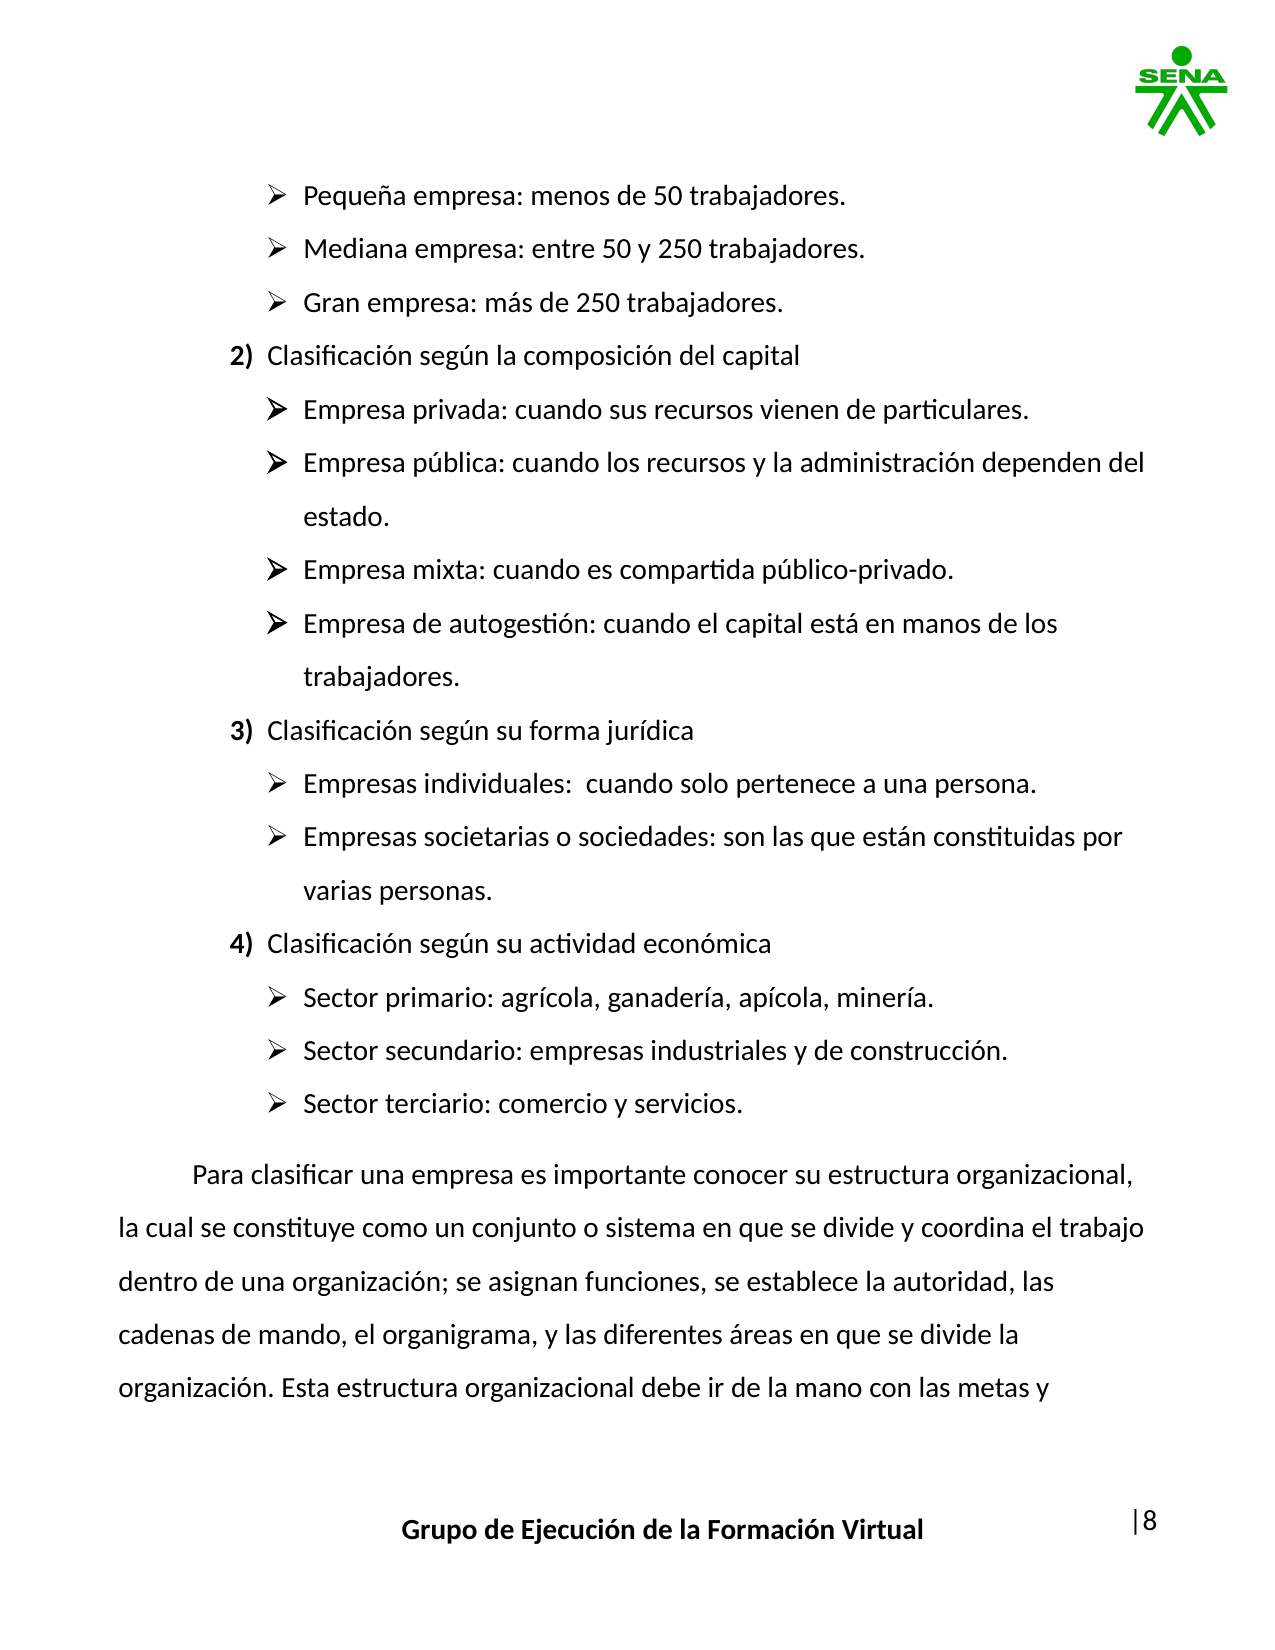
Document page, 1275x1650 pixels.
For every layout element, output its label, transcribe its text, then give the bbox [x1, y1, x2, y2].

list Empresa privada: cuando sus recursos vienen de particulares. [266, 391, 1157, 427]
list Empresa mixta: cuando es compartida público-privado. [266, 551, 1157, 587]
list Empresas societarias o sociedades: son las que están constituidas por varias personas. [266, 818, 1157, 907]
list Empresa de autogestión: cuando el capital está en manos de los trabajadores. [266, 605, 1157, 694]
list Mediana empresa: entre 50 y 250 trabajadores. [266, 231, 1157, 266]
list Empresa pública: cuando los recursos y la administración dependen del estado. [266, 444, 1157, 533]
picture [1135, 46, 1228, 136]
list Empresas individuales: cuando solo pertenece a una persona. [266, 765, 1157, 801]
list Sector secundario: empresas industriales y de construcción. [266, 1032, 1157, 1068]
list Gran empresa: más de 250 trabajadores. [266, 284, 1157, 320]
list Clasificación según su forma jurídica [229, 712, 1157, 747]
list Sector primario: agrícola, ganadería, apícola, minería. [266, 979, 1157, 1014]
list Sector terciario: comercio y servicios. [266, 1086, 1157, 1121]
list Clasificación según la composición del capital [229, 337, 1157, 373]
list Pequeña empresa: menos de 50 trabajadores. [266, 177, 1157, 213]
list Clasificación según su actividad económica [229, 925, 1157, 961]
